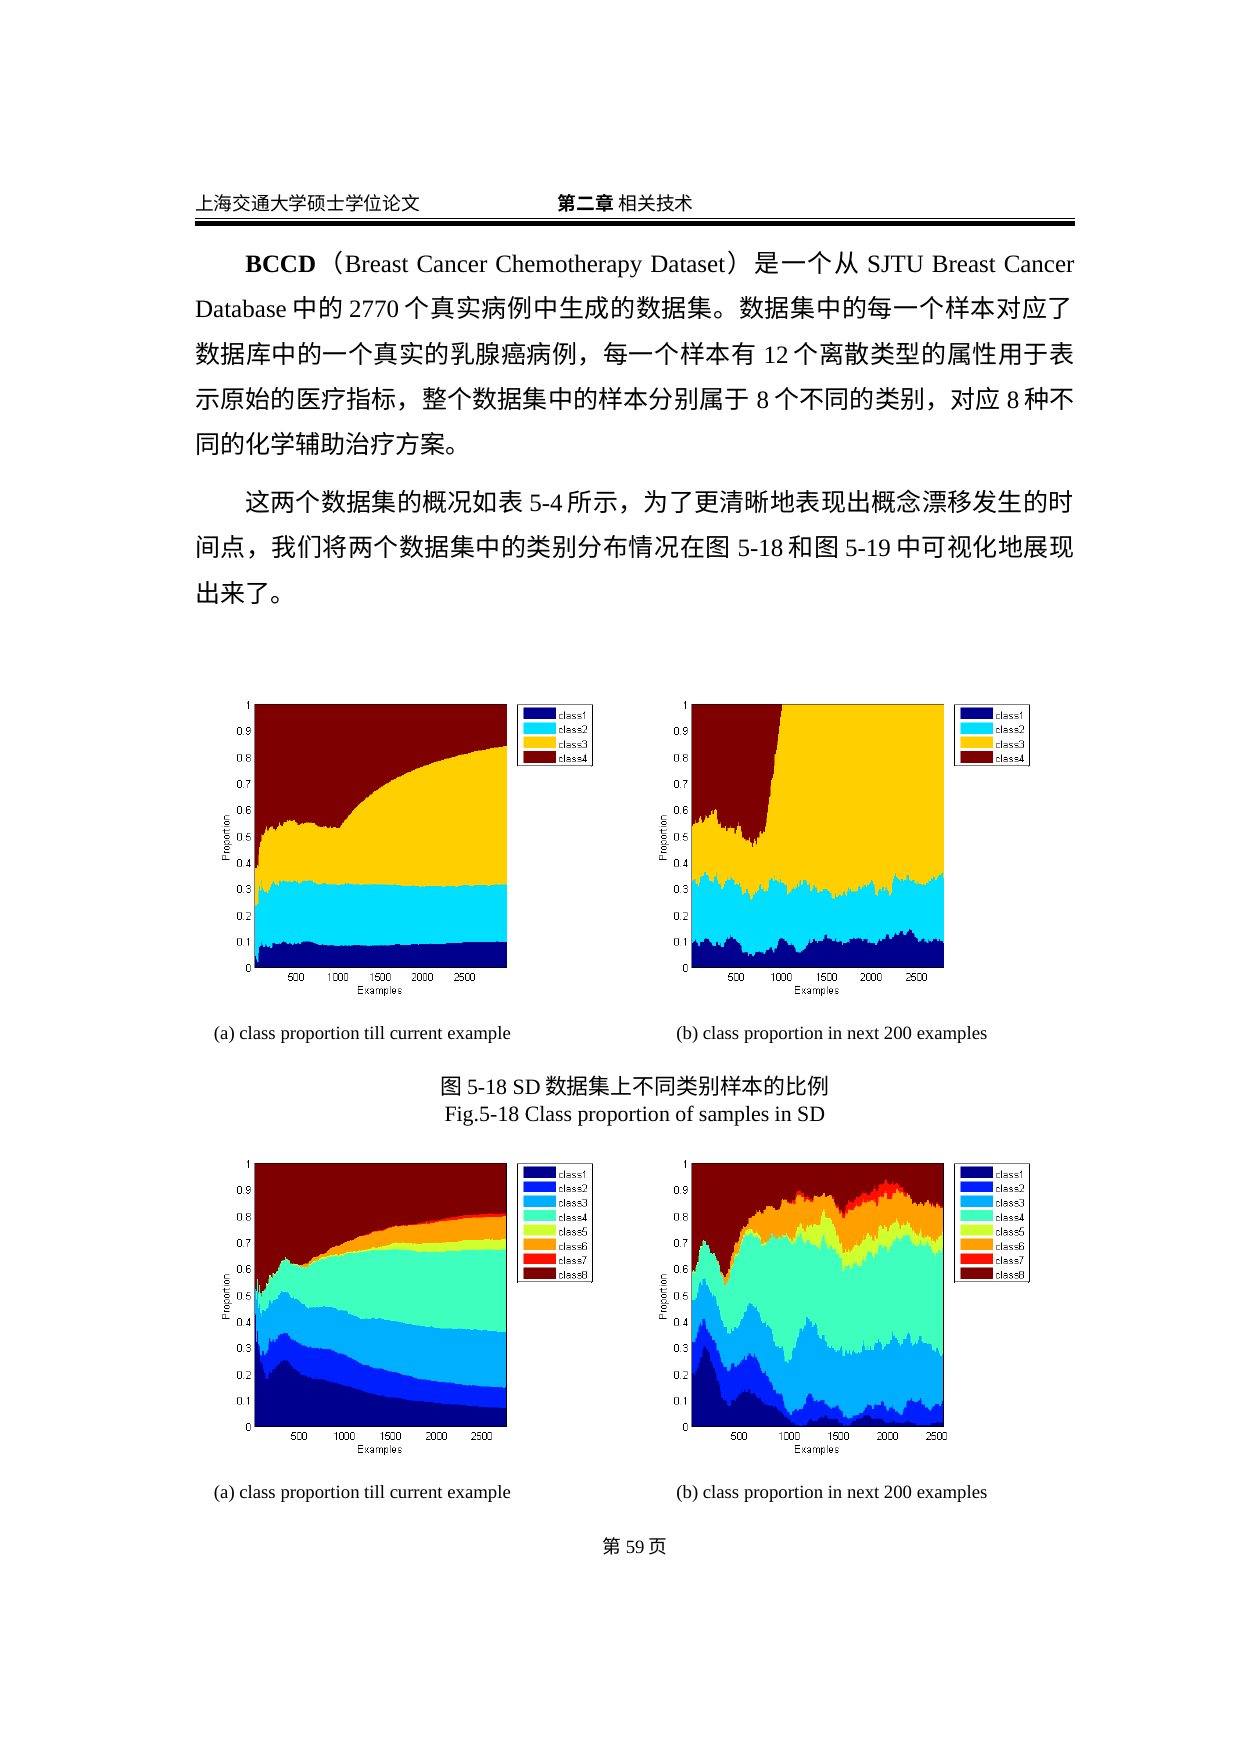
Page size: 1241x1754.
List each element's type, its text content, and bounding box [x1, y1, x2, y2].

text BCCD（Breast Cancer Chemotherapy Dataset）是一个从SJTU Breast Cancer Database中的2770个真实病例中生成的数据集。数据集中的每一个样本对应了数据库中的一个真实的乳腺癌病例，每一个样本有12个离散类型的属性用于表示原始的医疗指标，整个数据集中的样本分别属于8个不同的类别，对应8种不同的化学辅助治疗方案。 [195, 243, 1075, 461]
text (a) class proportion till current example (b) class proportion in next 200 examples [195, 1481, 1075, 1502]
picture [197, 679, 1072, 1003]
text (a) class proportion till current example (b) class proportion in next 200 examples [195, 1022, 1075, 1044]
picture [197, 1138, 1072, 1462]
